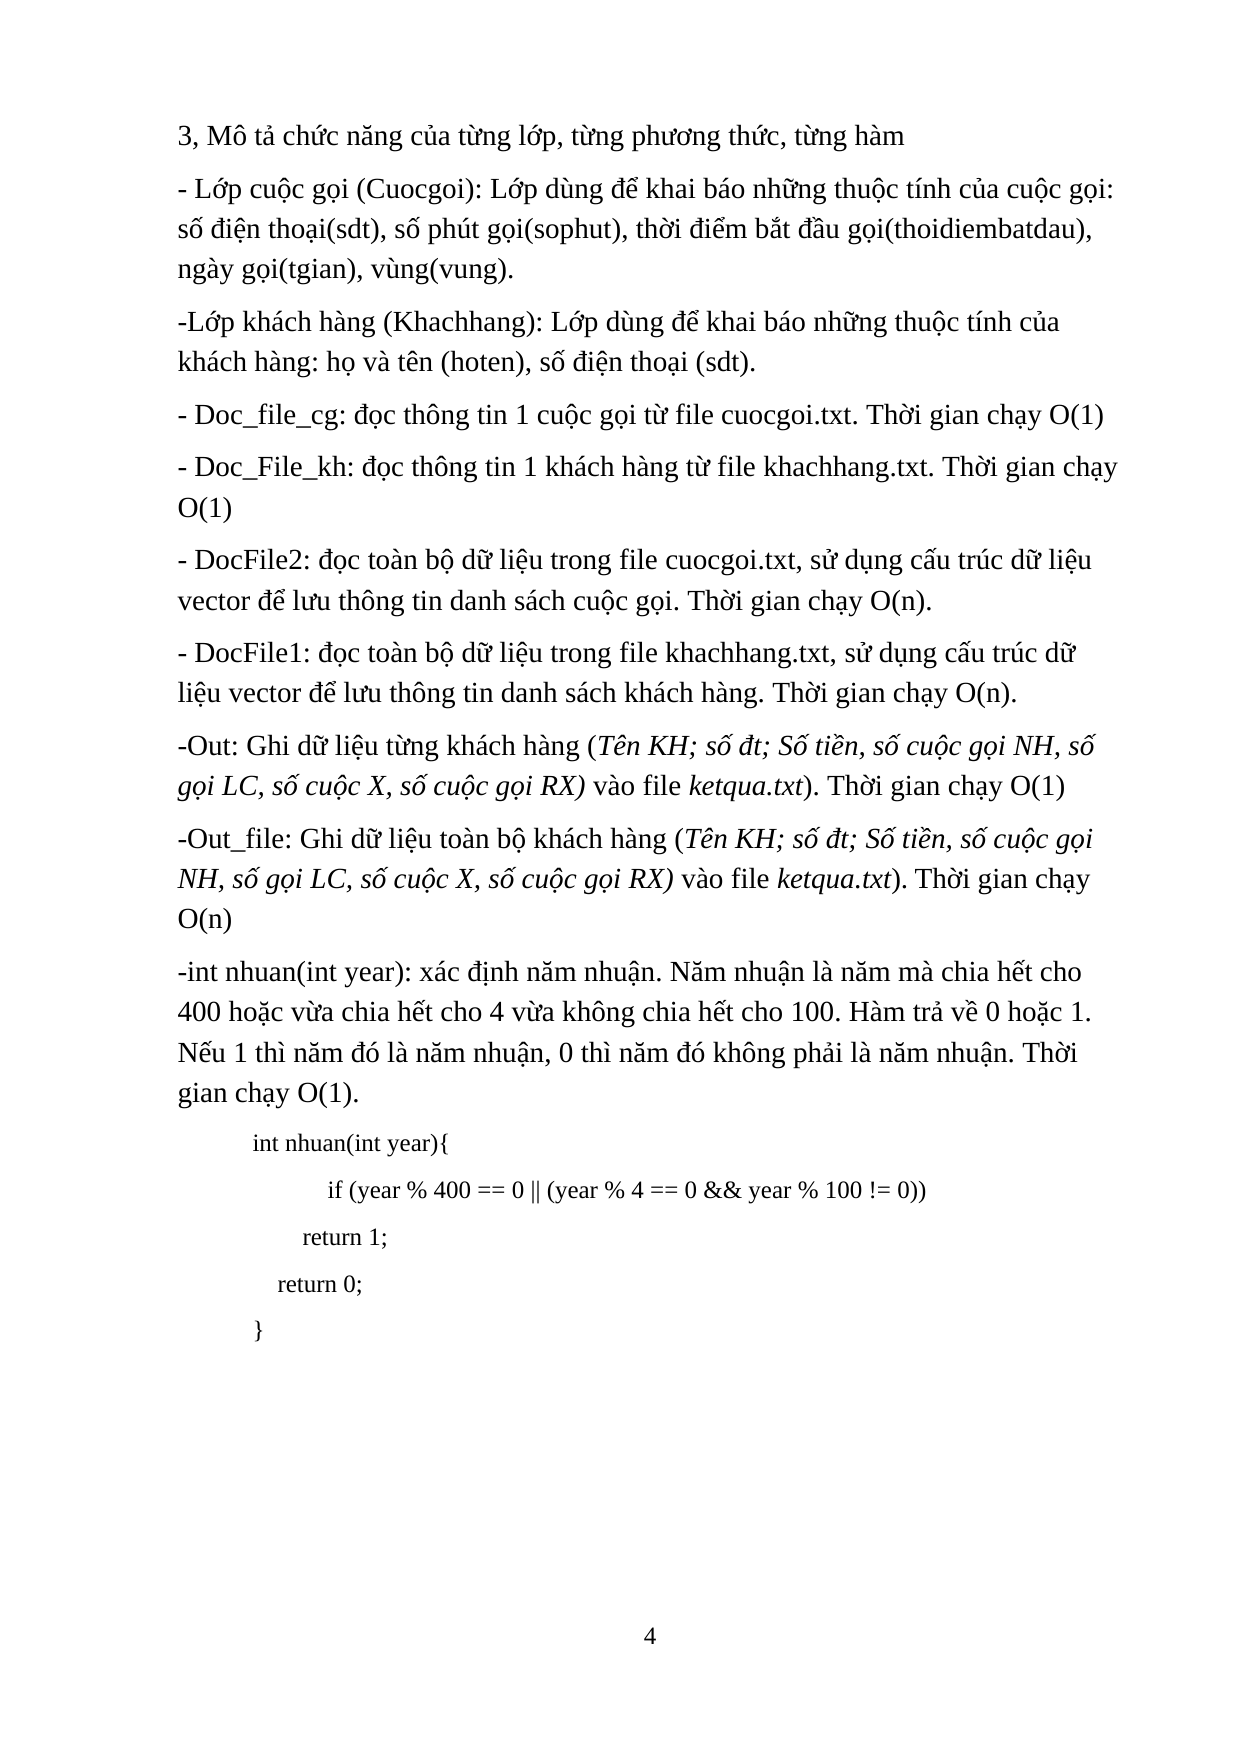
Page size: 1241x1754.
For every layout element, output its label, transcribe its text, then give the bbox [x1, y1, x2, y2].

text -Lớp khách hàng (Khachhang): Lớp dùng để khai báo những thuộc tính của khách hàng: họ và tên (hoten), số điện thoại (sdt). [177, 304, 1122, 378]
text - DocFile2: đọc toàn bộ dữ liệu trong file cuocgoi.txt, sử dụng cấu trúc dữ liệu vector để lưu thông tin danh sách cuộc gọi. Thời gian chạy O(n). [177, 542, 1122, 616]
text - DocFile1: đọc toàn bộ dữ liệu trong file khachhang.txt, sử dụng cấu trúc dữ liệu vector để lưu thông tin danh sách khách hàng. Thời gian chạy O(n). [177, 635, 1122, 709]
text - Lớp cuộc gọi (Cuocgoi): Lớp dùng để khai báo những thuộc tính của cuộc gọi: số điện thoại(sdt), số phút gọi(sophut), thời điểm bắt đầu gọi(thoidiembatdau), ngày gọi(tgian), vùng(vung). [177, 171, 1122, 285]
text -int nhuan(int year): xác định năm nhuận. Năm nhuận là năm mà chia hết cho 400 hoặc vừa chia hết cho 4 vừa không chia hết cho 100. Hàm trả về 0 hoặc 1. Nếu 1 thì năm đó là năm nhuận, 0 thì năm đó không phải là năm nhuận. Thời gian chạy O(1). [177, 954, 1122, 1108]
text } [252, 1316, 1122, 1344]
text - Doc_file_cg: đọc thông tin 1 cuộc gọi từ file cuocgoi.txt. Thời gian chạy O(1) [177, 397, 1122, 430]
text -Out: Ghi dữ liệu từng khách hàng (Tên KH; số đt; Số tiền, số cuộc gọi NH, số gọi LC, số cuộc X, số cuộc gọi RX) vào file ketqua.txt). Thời gian chạy O(1) [177, 728, 1122, 802]
text int nhuan(int year){ [252, 1128, 1122, 1156]
text return 1; [252, 1222, 1122, 1250]
text -Out_file: Ghi dữ liệu toàn bộ khách hàng (Tên KH; số đt; Số tiền, số cuộc gọi NH, số gọi LC, số cuộc X, số cuộc gọi RX) vào file ketqua.txt). Thời gian chạy O(n) [177, 821, 1122, 935]
text if (year % 400 == 0 || (year % 4 == 0 && year % 100 != 0)) [252, 1175, 1122, 1203]
text return 0; [252, 1269, 1122, 1297]
text 3, Mô tả chức năng của từng lớp, từng phương thức, từng hàm [177, 118, 1122, 152]
text - Doc_File_kh: đọc thông tin 1 khách hàng từ file khachhang.txt. Thời gian chạy O(1) [177, 449, 1122, 523]
